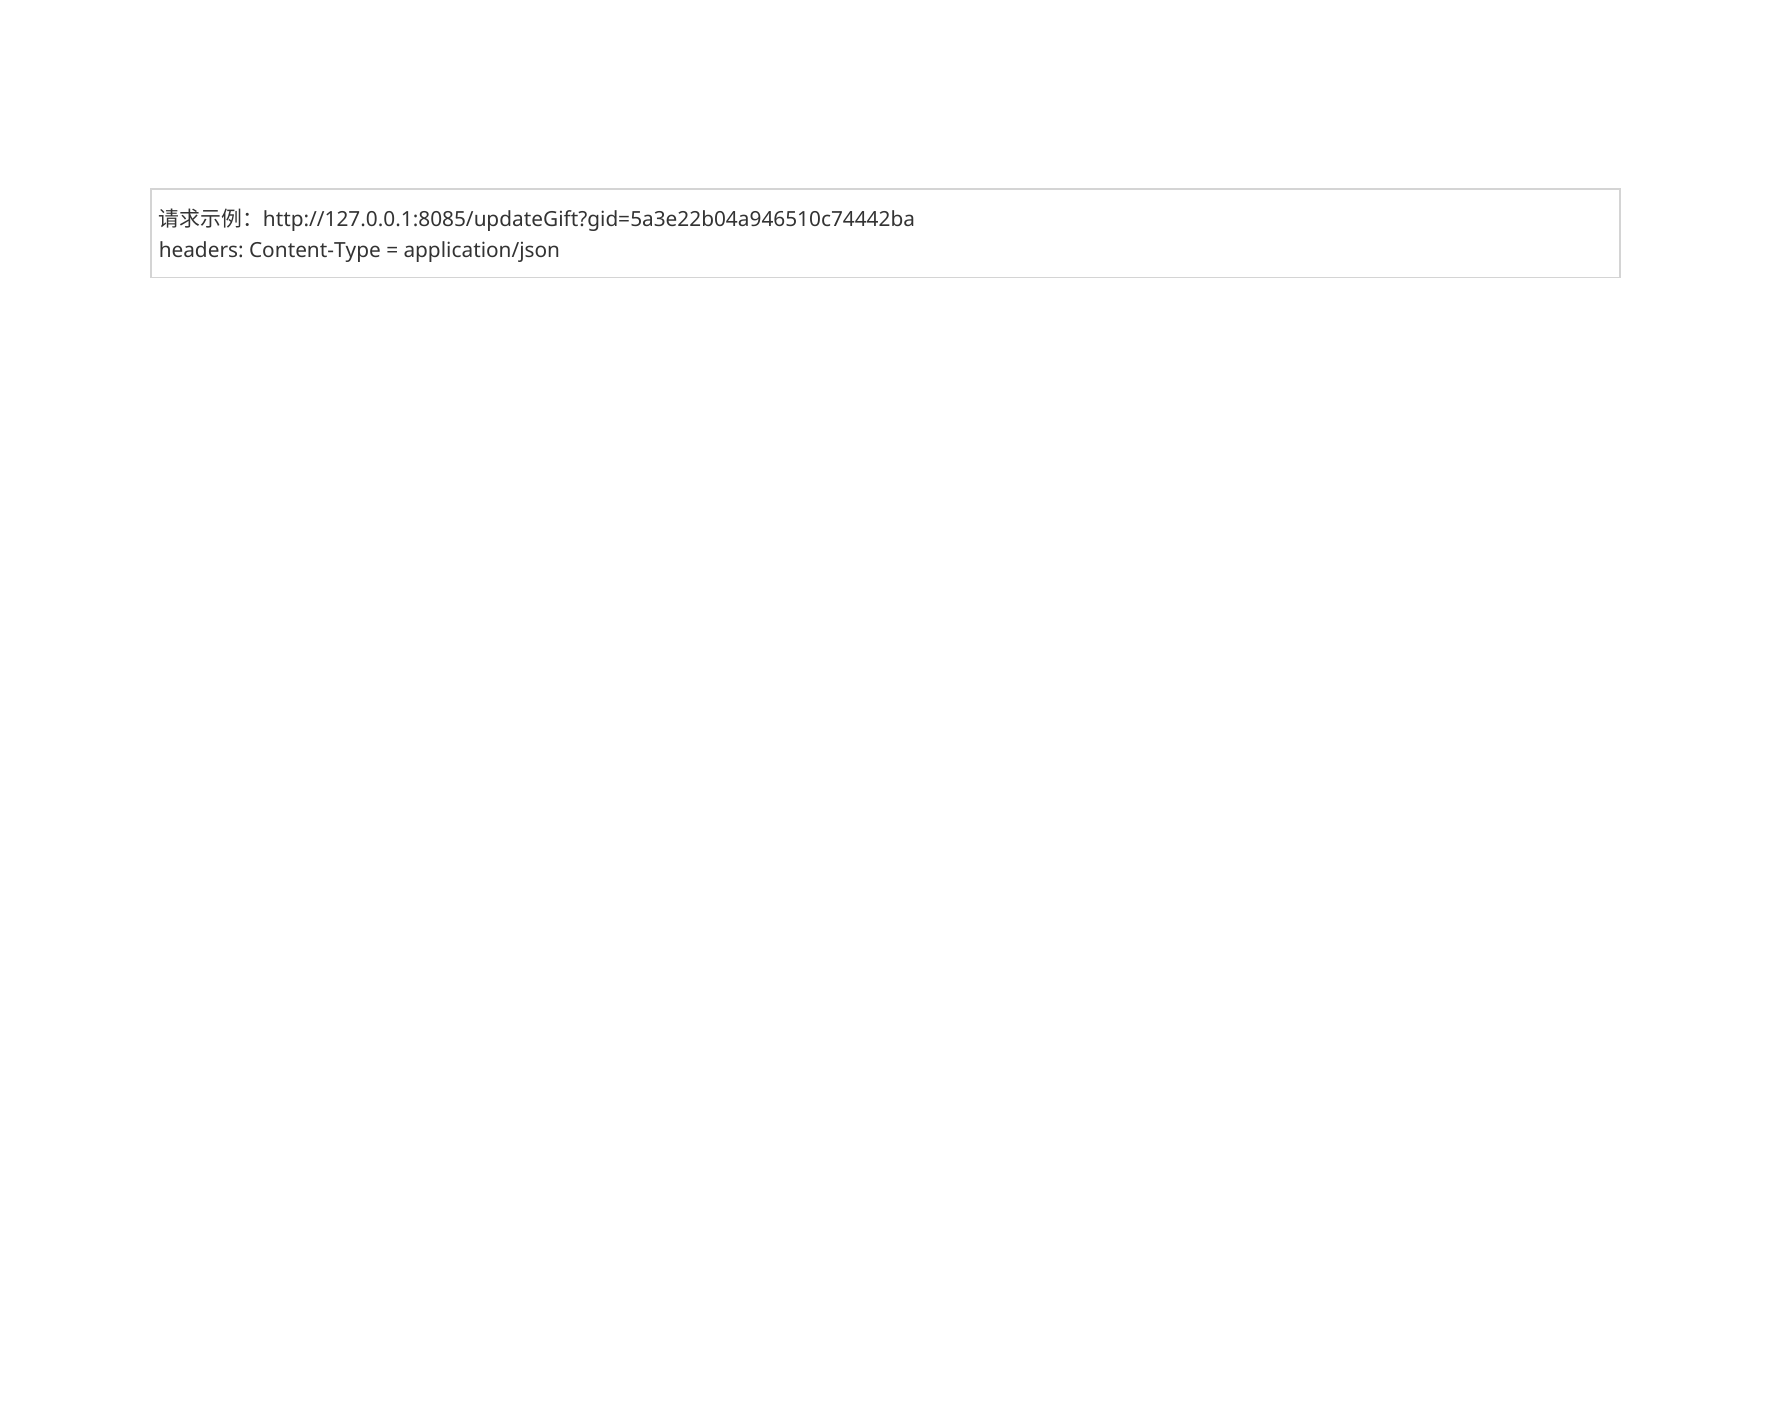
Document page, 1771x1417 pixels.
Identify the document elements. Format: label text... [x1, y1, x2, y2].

table_cell 请求示例：http://127.0.0.1:8085/updateGift?gid=5a3e22b04a946510c74442ba headers: Content-Type = application/json [152, 190, 1619, 277]
